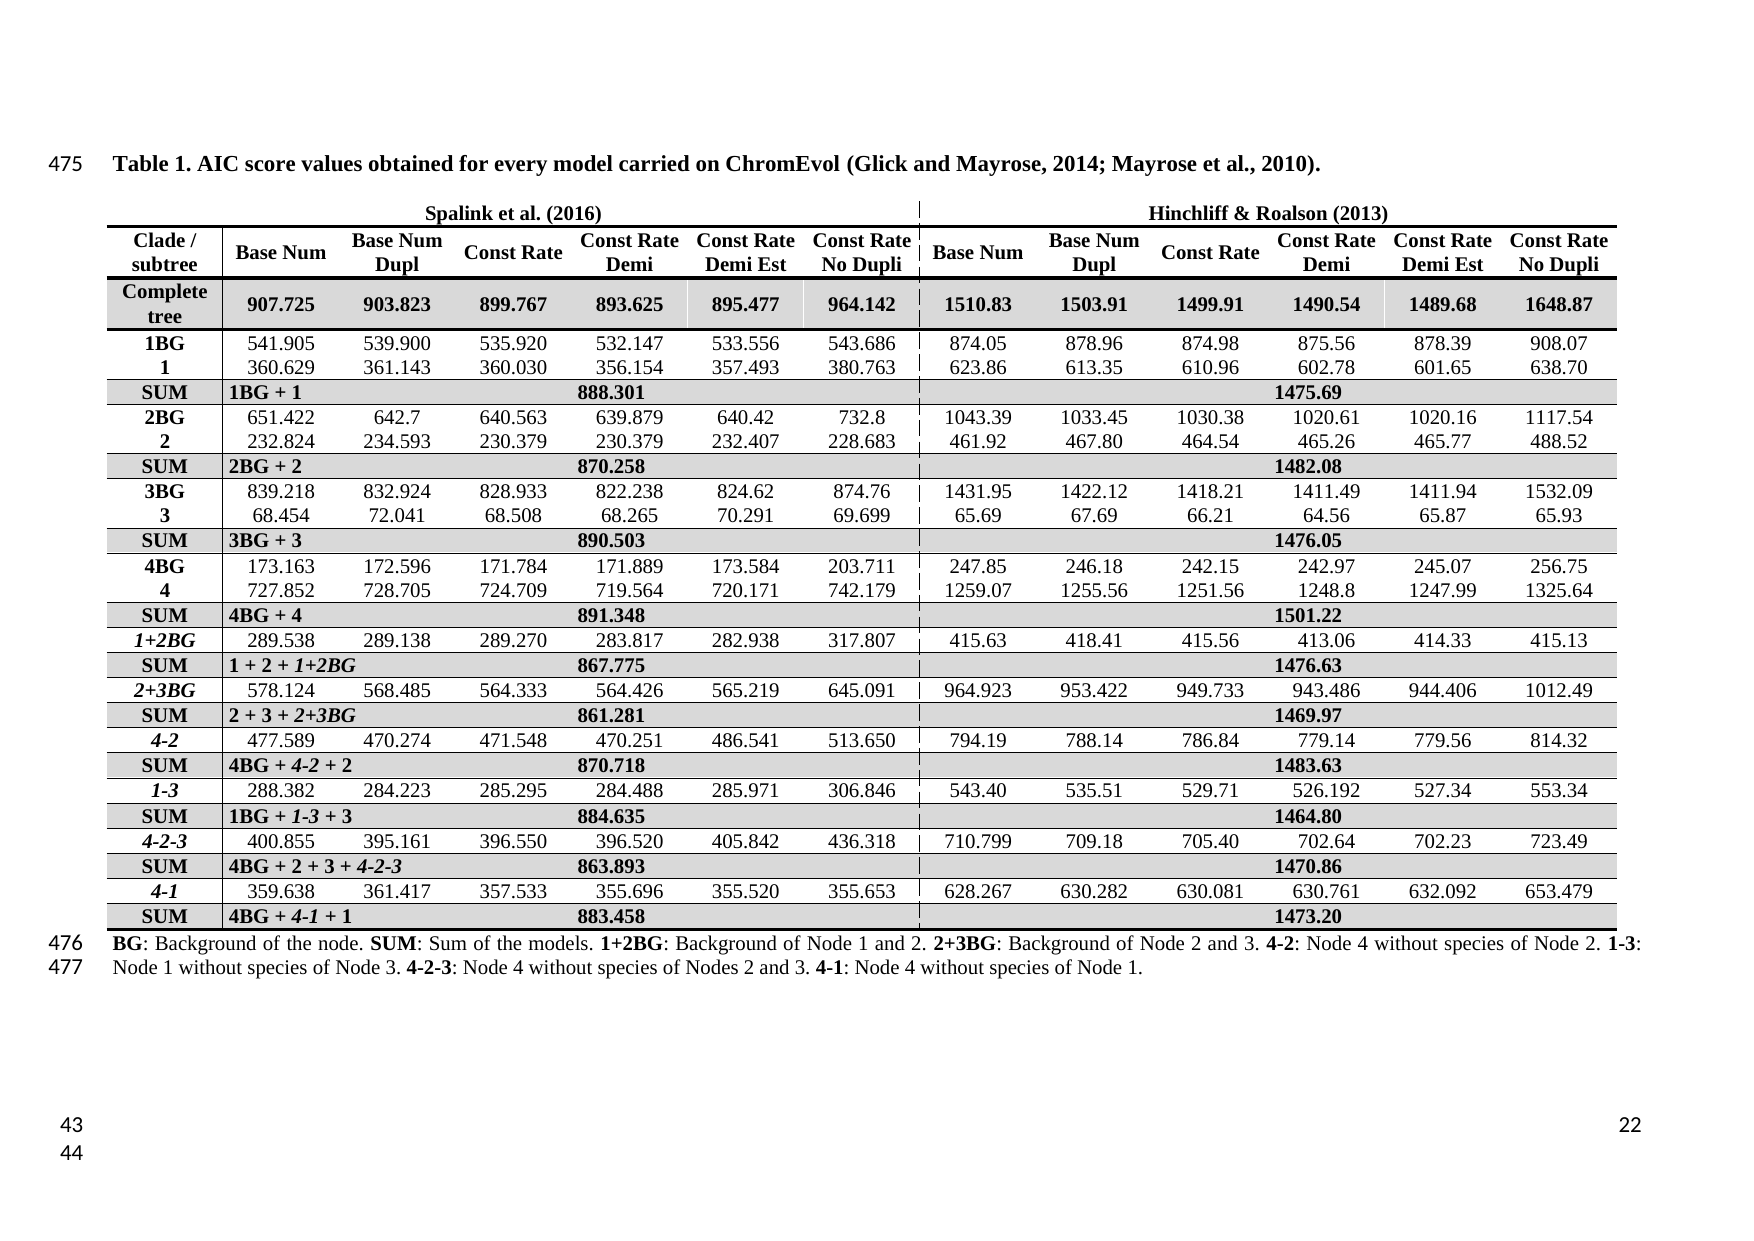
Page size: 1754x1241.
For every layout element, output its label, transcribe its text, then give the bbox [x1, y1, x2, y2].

table_cell SUM [107, 753, 222, 777]
table_cell 638.70 [1501, 355, 1617, 379]
table_cell 284.488 [571, 779, 687, 802]
table_cell 839.218 [223, 479, 339, 503]
table_cell 405.842 [688, 829, 803, 853]
table_cell 874.76 [804, 479, 920, 503]
table_cell 65.93 [1501, 503, 1617, 527]
table_cell 461.92 [920, 429, 1036, 453]
table_cell 543.686 [804, 331, 920, 355]
table_cell 543.40 [920, 779, 1036, 802]
table_cell 232.407 [688, 429, 803, 453]
table_cell 824.62 [688, 479, 803, 503]
table_cell 68.454 [223, 503, 339, 527]
table_cell 1BG + 1-3 + 3 [223, 804, 571, 828]
table_cell 1247.99 [1385, 578, 1501, 602]
table_cell 1483.63 [1268, 753, 1617, 777]
table_cell 883.458 [571, 904, 920, 928]
table_cell 723.49 [1501, 829, 1617, 853]
table_cell 814.32 [1501, 728, 1617, 752]
table_cell 949.733 [1152, 678, 1268, 702]
table_cell Complete tree [107, 280, 222, 328]
table_cell 245.07 [1385, 554, 1501, 578]
table_cell 256.75 [1501, 554, 1617, 578]
table_cell 247.85 [920, 554, 1036, 578]
table_cell Base Num [920, 228, 1036, 276]
table_cell 232.824 [223, 429, 339, 453]
table_cell 396.520 [571, 829, 687, 853]
table_cell 720.171 [688, 578, 803, 602]
table_cell 874.98 [1152, 331, 1268, 355]
table_cell 488.52 [1501, 429, 1617, 453]
table_cell 289.270 [455, 628, 571, 652]
table_cell 944.406 [1385, 678, 1501, 702]
table_cell 2+3BG [107, 678, 222, 702]
table_cell 828.933 [455, 479, 571, 503]
table_cell Clade / subtree [107, 228, 222, 276]
table_cell 2 [107, 429, 222, 453]
table_cell 863.893 [571, 854, 920, 878]
table_cell 724.709 [455, 578, 571, 602]
table_cell [920, 603, 1268, 627]
table_cell 283.817 [571, 628, 687, 652]
table_cell [920, 703, 1268, 727]
table_cell 861.281 [571, 703, 920, 727]
table_cell 742.179 [804, 578, 920, 602]
table_cell [920, 653, 1268, 677]
table_cell 564.333 [455, 678, 571, 702]
table_cell 564.426 [571, 678, 687, 702]
table_cell 943.486 [1268, 678, 1384, 702]
table_cell 246.18 [1036, 554, 1152, 578]
table_cell 541.905 [223, 331, 339, 355]
table_cell 1012.49 [1501, 678, 1617, 702]
table_cell 702.23 [1385, 829, 1501, 853]
table_cell 1473.20 [1268, 904, 1617, 928]
table_cell 1648.87 [1501, 280, 1617, 328]
table_cell 234.593 [339, 429, 455, 453]
table_cell 355.653 [804, 879, 920, 903]
table_cell 1476.63 [1268, 653, 1617, 677]
table_cell 380.763 [804, 355, 920, 379]
table_cell 1499.91 [1152, 280, 1268, 328]
table_cell 465.77 [1385, 429, 1501, 453]
table_cell 171.889 [571, 554, 687, 578]
table_cell 1030.38 [1152, 405, 1268, 429]
table_cell 822.238 [571, 479, 687, 503]
table_cell 1020.16 [1385, 405, 1501, 429]
table_cell 640.42 [688, 405, 803, 429]
table_cell 471.548 [455, 728, 571, 752]
table_cell 1476.05 [1268, 529, 1617, 552]
table_cell 3 [107, 503, 222, 527]
table_cell 1469.97 [1268, 703, 1617, 727]
table_cell 68.508 [455, 503, 571, 527]
table_cell 4BG [107, 554, 222, 578]
table_cell 4BG + 4-1 + 1 [223, 904, 571, 928]
table_cell 4 [107, 578, 222, 602]
table_cell 732.8 [804, 405, 920, 429]
text Table 1. AIC score values obtained for every model carried on ChromEvol (Glick and Mayrose, 2014; Mayrose et al., 2010). [112, 150, 1641, 176]
table_cell 630.761 [1268, 879, 1384, 903]
table_cell 1255.56 [1036, 578, 1152, 602]
table_cell 613.35 [1036, 355, 1152, 379]
table_cell [920, 529, 1268, 552]
table_cell 355.520 [688, 879, 803, 903]
table_cell 356.154 [571, 355, 687, 379]
table_cell 702.64 [1268, 829, 1384, 853]
table_cell 727.852 [223, 578, 339, 602]
table_cell 719.564 [571, 578, 687, 602]
table_cell 288.382 [223, 779, 339, 802]
table_cell 436.318 [804, 829, 920, 853]
table_cell 306.846 [804, 779, 920, 802]
table_cell 1490.54 [1268, 280, 1384, 328]
table_cell 470.274 [339, 728, 455, 752]
table_cell 899.767 [455, 280, 571, 328]
table_cell 1043.39 [920, 405, 1036, 429]
table_cell 1251.56 [1152, 578, 1268, 602]
table_cell 779.56 [1385, 728, 1501, 752]
table_cell 786.84 [1152, 728, 1268, 752]
table_cell 67.69 [1036, 503, 1152, 527]
table_cell 464.54 [1152, 429, 1268, 453]
table_cell 535.920 [455, 331, 571, 355]
table_cell 532.147 [571, 331, 687, 355]
table_cell 415.13 [1501, 628, 1617, 652]
table_cell 1-3 [107, 779, 222, 802]
table_cell 884.635 [571, 804, 920, 828]
table_cell 640.563 [455, 405, 571, 429]
table_cell 888.301 [571, 380, 920, 404]
table_cell 953.422 [1036, 678, 1152, 702]
table_cell [920, 904, 1268, 928]
table_cell 705.40 [1152, 829, 1268, 853]
table_cell 413.06 [1268, 628, 1384, 652]
table_cell SUM [107, 653, 222, 677]
table_cell 4BG + 4-2 + 2 [223, 753, 571, 777]
table_cell 64.56 [1268, 503, 1384, 527]
table_cell 467.80 [1036, 429, 1152, 453]
table_cell 172.596 [339, 554, 455, 578]
table_cell SUM [107, 804, 222, 828]
table_cell 907.725 [223, 280, 339, 328]
table_cell 709.18 [1036, 829, 1152, 853]
text BG: Background of the node. SUM: Sum of the models. 1+2BG: Background of Node 1 and 2. 2+3BG: Background of Node 2 and 3. 4-2: Node 4 without species of Node 2. 1-3: Node 1 without species of Node 3. 4-2-3: Node 4 without species of Nodes 2 and 3. 4-1: Node 4 without species of Node 1. [112, 931, 1641, 979]
table_cell 903.823 [339, 280, 455, 328]
table_cell 317.807 [804, 628, 920, 652]
table_cell 70.291 [688, 503, 803, 527]
table_cell 2BG + 2 [223, 454, 571, 478]
table_header Hinchliff & Roalson (2013) [920, 201, 1617, 225]
table_cell SUM [107, 529, 222, 552]
table_cell 527.34 [1385, 779, 1501, 802]
table_cell 628.267 [920, 879, 1036, 903]
table_cell 4-2 [107, 728, 222, 752]
table_cell 1BG + 1 [223, 380, 571, 404]
table_cell 361.417 [339, 879, 455, 903]
table_cell 601.65 [1385, 355, 1501, 379]
table_cell 1503.91 [1036, 280, 1152, 328]
table_cell 396.550 [455, 829, 571, 853]
table_cell 65.87 [1385, 503, 1501, 527]
table_cell 1501.22 [1268, 603, 1617, 627]
table_cell [920, 854, 1268, 878]
table_cell 794.19 [920, 728, 1036, 752]
table_cell 1BG [107, 331, 222, 355]
table_cell SUM [107, 854, 222, 878]
table_cell 867.775 [571, 653, 920, 677]
table_cell 477.589 [223, 728, 339, 752]
table_cell 639.879 [571, 405, 687, 429]
table_cell 964.142 [804, 280, 920, 328]
table_cell 653.479 [1501, 879, 1617, 903]
table_cell 553.34 [1501, 779, 1617, 802]
table_cell 1510.83 [920, 280, 1036, 328]
table_header Spalink et al. (2016) [107, 201, 920, 225]
table_cell 470.251 [571, 728, 687, 752]
table_cell 1248.8 [1268, 578, 1384, 602]
table_cell Const Rate Demi Est [688, 228, 803, 276]
table_cell 2 + 3 + 2+3BG [223, 703, 571, 727]
table_cell Const Rate Demi [571, 228, 687, 276]
table_cell 878.39 [1385, 331, 1501, 355]
table_cell Const Rate Demi Est [1385, 228, 1501, 276]
table_cell 610.96 [1152, 355, 1268, 379]
table_cell 874.05 [920, 331, 1036, 355]
table_cell 1325.64 [1501, 578, 1617, 602]
table_cell 832.924 [339, 479, 455, 503]
table_cell 728.705 [339, 578, 455, 602]
table_cell 651.422 [223, 405, 339, 429]
table_cell 361.143 [339, 355, 455, 379]
table_cell 526.192 [1268, 779, 1384, 802]
table_cell 359.638 [223, 879, 339, 903]
table_cell 1 + 2 + 1+2BG [223, 653, 571, 677]
table_cell 1033.45 [1036, 405, 1152, 429]
table_cell 173.584 [688, 554, 803, 578]
table_cell 4-1 [107, 879, 222, 903]
table_cell 400.855 [223, 829, 339, 853]
table_cell 357.533 [455, 879, 571, 903]
table_cell 1117.54 [1501, 405, 1617, 429]
table_cell 893.625 [571, 280, 687, 328]
table_cell 1532.09 [1501, 479, 1617, 503]
table_cell 360.030 [455, 355, 571, 379]
table_cell 642.7 [339, 405, 455, 429]
table_cell 360.629 [223, 355, 339, 379]
table_cell 632.092 [1385, 879, 1501, 903]
table_cell 4BG + 4 [223, 603, 571, 627]
table_cell 228.683 [804, 429, 920, 453]
table_cell SUM [107, 603, 222, 627]
table_cell 788.14 [1036, 728, 1152, 752]
table_cell 602.78 [1268, 355, 1384, 379]
table_cell 1464.80 [1268, 804, 1617, 828]
table_cell 1+2BG [107, 628, 222, 652]
table_cell 230.379 [455, 429, 571, 453]
table_cell 69.699 [804, 503, 920, 527]
table_cell 529.71 [1152, 779, 1268, 802]
table_cell 65.69 [920, 503, 1036, 527]
table_cell 72.041 [339, 503, 455, 527]
table_cell 895.477 [688, 280, 803, 328]
table_cell 513.650 [804, 728, 920, 752]
table_cell 908.07 [1501, 331, 1617, 355]
table_cell 1431.95 [920, 479, 1036, 503]
table_cell [920, 380, 1268, 404]
table_cell 3BG + 3 [223, 529, 571, 552]
table_cell 1475.69 [1268, 380, 1617, 404]
table_cell 355.696 [571, 879, 687, 903]
table_cell [920, 454, 1268, 478]
table_cell 4-2-3 [107, 829, 222, 853]
table_cell 3BG [107, 479, 222, 503]
table_cell SUM [107, 904, 222, 928]
table_cell 630.282 [1036, 879, 1152, 903]
table_cell 870.258 [571, 454, 920, 478]
table_cell 415.63 [920, 628, 1036, 652]
table_cell SUM [107, 454, 222, 478]
table_cell Const Rate No Dupli [804, 228, 920, 276]
table_cell 1418.21 [1152, 479, 1268, 503]
table_cell Base Num [223, 228, 339, 276]
table_cell 565.219 [688, 678, 803, 702]
table_cell 1 [107, 355, 222, 379]
table_cell 418.41 [1036, 628, 1152, 652]
table_cell 414.33 [1385, 628, 1501, 652]
table_cell 710.799 [920, 829, 1036, 853]
table_cell 230.379 [571, 429, 687, 453]
table_cell 875.56 [1268, 331, 1384, 355]
table_cell 395.161 [339, 829, 455, 853]
table_cell 568.485 [339, 678, 455, 702]
table_cell 578.124 [223, 678, 339, 702]
table_cell 1422.12 [1036, 479, 1152, 503]
table_cell 1489.68 [1385, 280, 1501, 328]
table_cell 1411.49 [1268, 479, 1384, 503]
table_cell SUM [107, 380, 222, 404]
table_cell 1259.07 [920, 578, 1036, 602]
table_cell 1482.08 [1268, 454, 1617, 478]
table_cell 964.923 [920, 678, 1036, 702]
table_cell 289.138 [339, 628, 455, 652]
table_cell 4BG + 2 + 3 + 4-2-3 [223, 854, 571, 878]
table_cell 171.784 [455, 554, 571, 578]
table_cell 533.556 [688, 331, 803, 355]
table_cell 284.223 [339, 779, 455, 802]
table_cell 282.938 [688, 628, 803, 652]
table_cell 285.295 [455, 779, 571, 802]
table_cell 539.900 [339, 331, 455, 355]
table_cell 890.503 [571, 529, 920, 552]
table_cell 242.97 [1268, 554, 1384, 578]
table_cell 891.348 [571, 603, 920, 627]
table_cell 173.163 [223, 554, 339, 578]
table_cell 1411.94 [1385, 479, 1501, 503]
table_cell 289.538 [223, 628, 339, 652]
table_cell 486.541 [688, 728, 803, 752]
table_cell [920, 804, 1268, 828]
table_cell Const Rate Demi [1268, 228, 1384, 276]
table_cell Const Rate No Dupli [1501, 228, 1617, 276]
table_cell Const Rate [455, 228, 571, 276]
table_cell SUM [107, 703, 222, 727]
table_cell 1470.86 [1268, 854, 1617, 878]
table_cell 870.718 [571, 753, 920, 777]
table_cell Base Num Dupl [339, 228, 455, 276]
table_cell 779.14 [1268, 728, 1384, 752]
table_cell [920, 753, 1268, 777]
table_cell 68.265 [571, 503, 687, 527]
table_cell Const Rate [1152, 228, 1268, 276]
table_cell 203.711 [804, 554, 920, 578]
table_cell 415.56 [1152, 628, 1268, 652]
table_cell 623.86 [920, 355, 1036, 379]
table_cell 357.493 [688, 355, 803, 379]
table_cell 645.091 [804, 678, 920, 702]
table_cell 242.15 [1152, 554, 1268, 578]
table_cell 66.21 [1152, 503, 1268, 527]
table_cell 535.51 [1036, 779, 1152, 802]
table_cell 465.26 [1268, 429, 1384, 453]
table_cell 630.081 [1152, 879, 1268, 903]
table_cell 2BG [107, 405, 222, 429]
table_cell 1020.61 [1268, 405, 1384, 429]
table_cell 285.971 [688, 779, 803, 802]
table_cell Base Num Dupl [1036, 228, 1152, 276]
table_cell 878.96 [1036, 331, 1152, 355]
